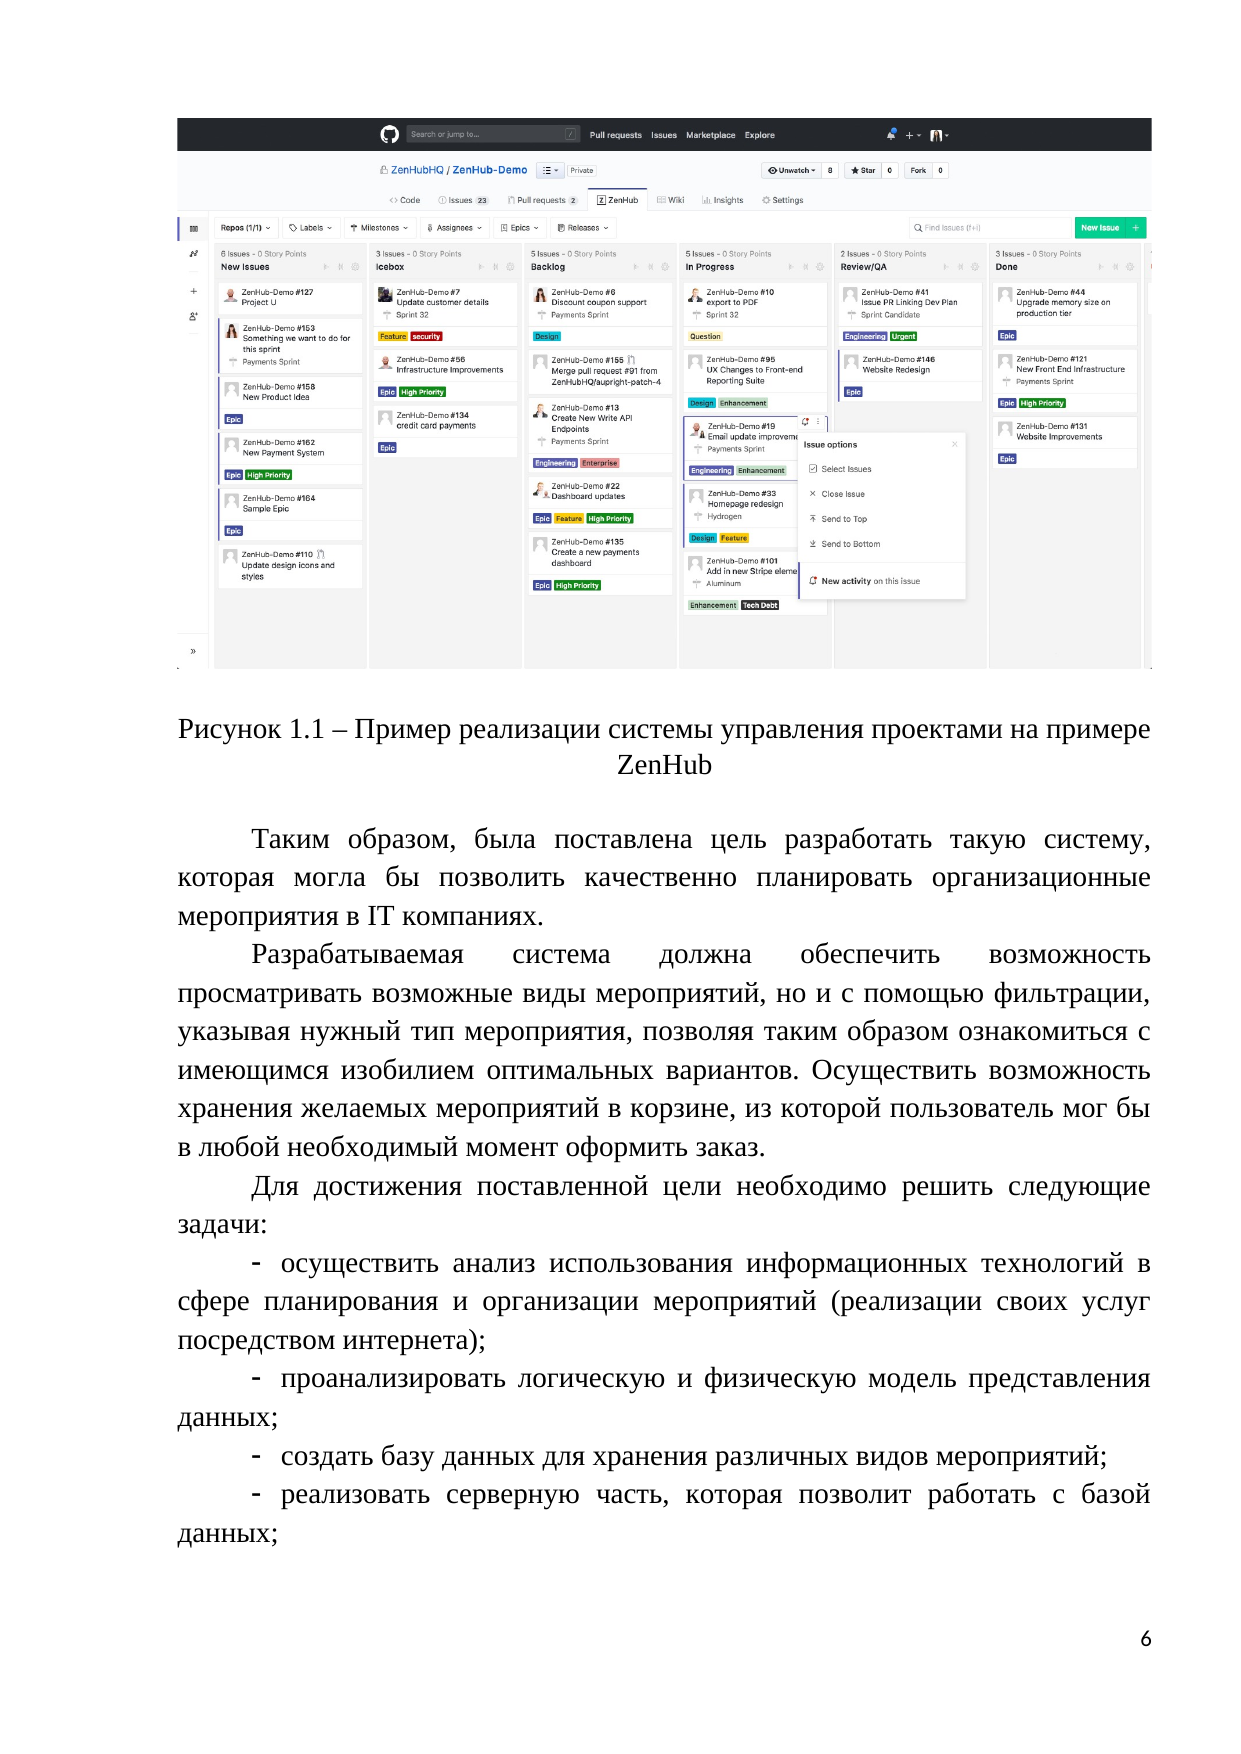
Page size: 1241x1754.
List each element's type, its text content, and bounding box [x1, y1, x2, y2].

list создать базу данных для хранения различных видов мероприятий; [177, 1438, 1152, 1471]
text Рисунок 1.1 – Пример реализации системы управления проектами на примере ZenHub [177, 711, 1152, 780]
list реализовать серверную часть, которая позволит работать с базой данных; [177, 1476, 1152, 1548]
list проанализировать логическую и физическую модель представления данных; [177, 1361, 1152, 1433]
text Таким образом, была поставлена цель разработать такую систему, которая могла бы позволить качественно планировать организационные мероприятия в IT компаниях. [177, 821, 1152, 931]
list осуществить анализ использования информационных технологий в сфере планирования и организации мероприятий (реализации своих услуг посредством интернета); [177, 1245, 1152, 1356]
text Для достижения поставленной цели необходимо решить следующие задачи: [177, 1168, 1152, 1240]
text Разрабатываемая система должна обеспечить возможность просматривать возможные виды мероприятий, но и с помощью фильтрации, указывая нужный тип мероприятия, позволяя таким образом ознакомиться с имеющимся изобилием оптимальных вариантов. Осуществить возможность хранения желаемых мероприятий в корзине, из которой пользователь мог бы в любой необходимый момент оформить заказ. [177, 936, 1152, 1163]
picture [177, 118, 1152, 669]
